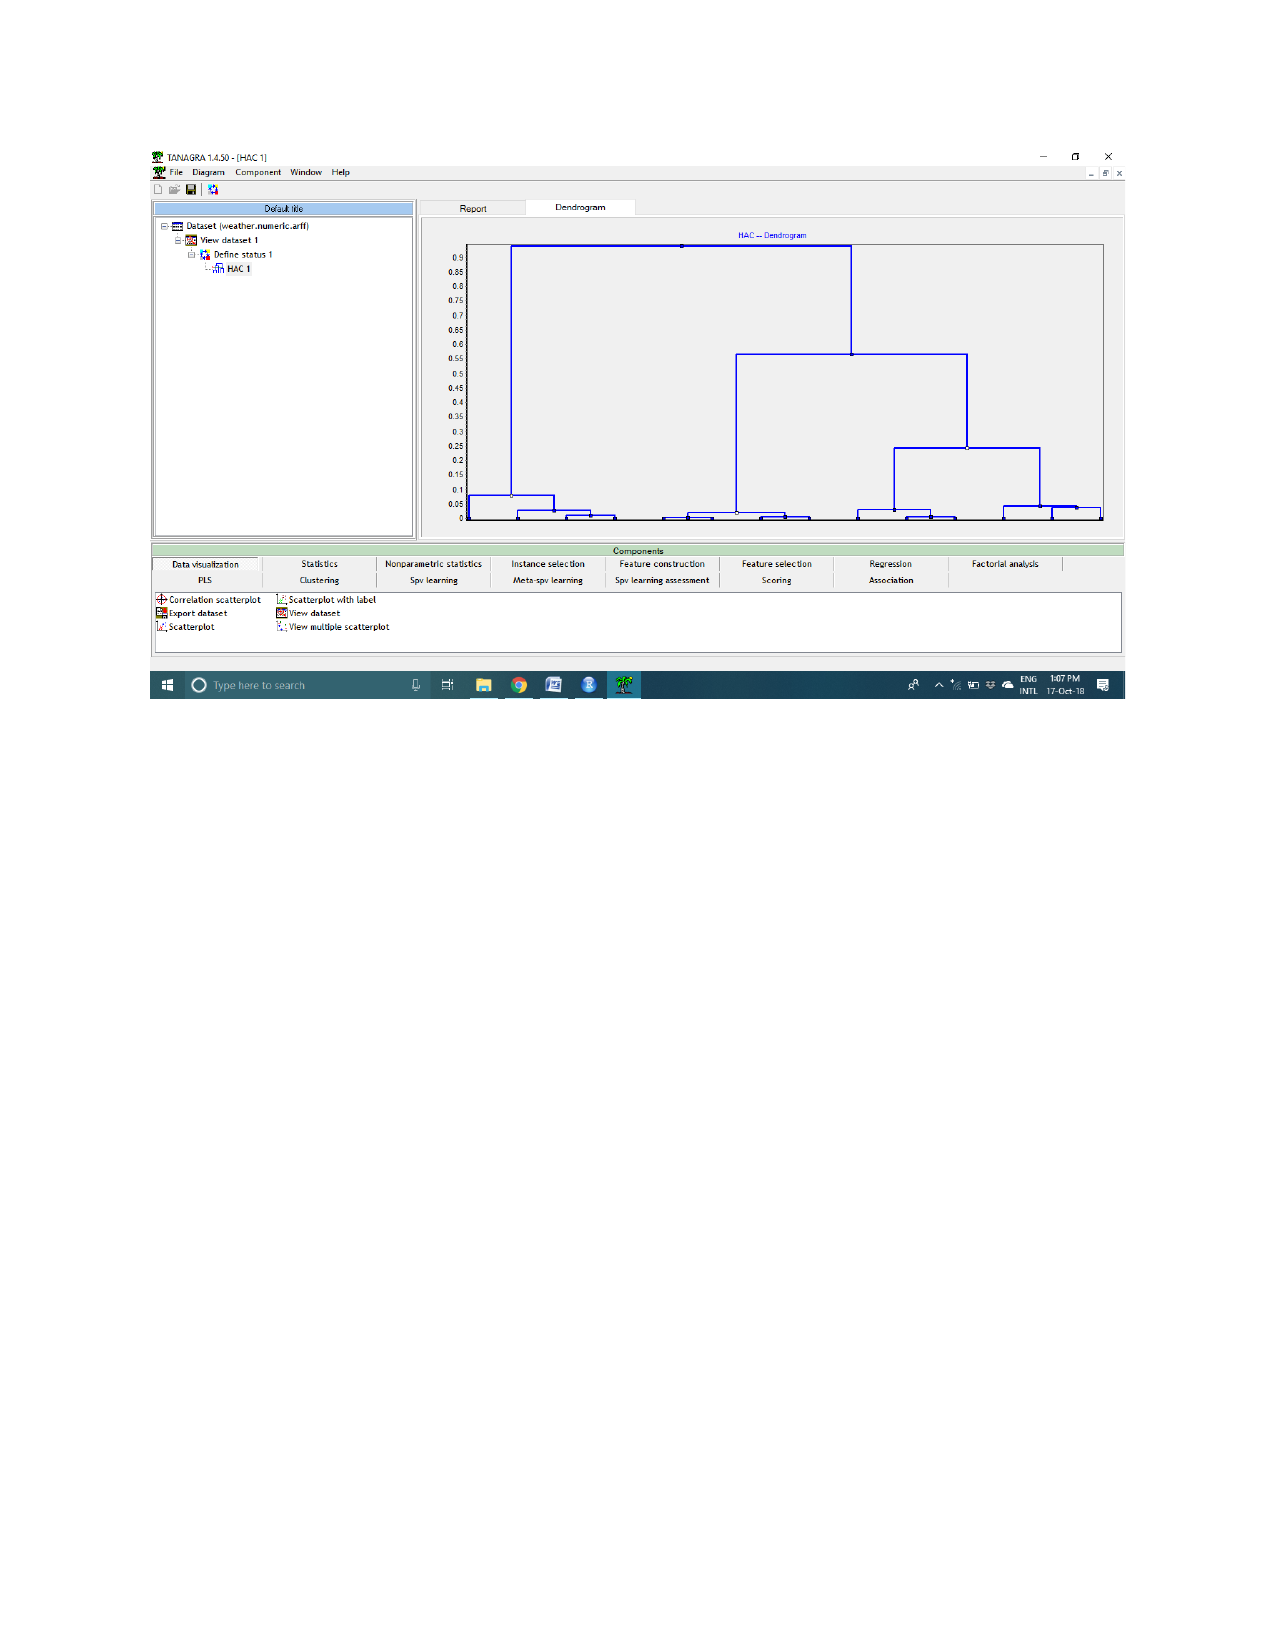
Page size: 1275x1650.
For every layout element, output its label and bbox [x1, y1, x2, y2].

picture [150, 150, 1125, 699]
